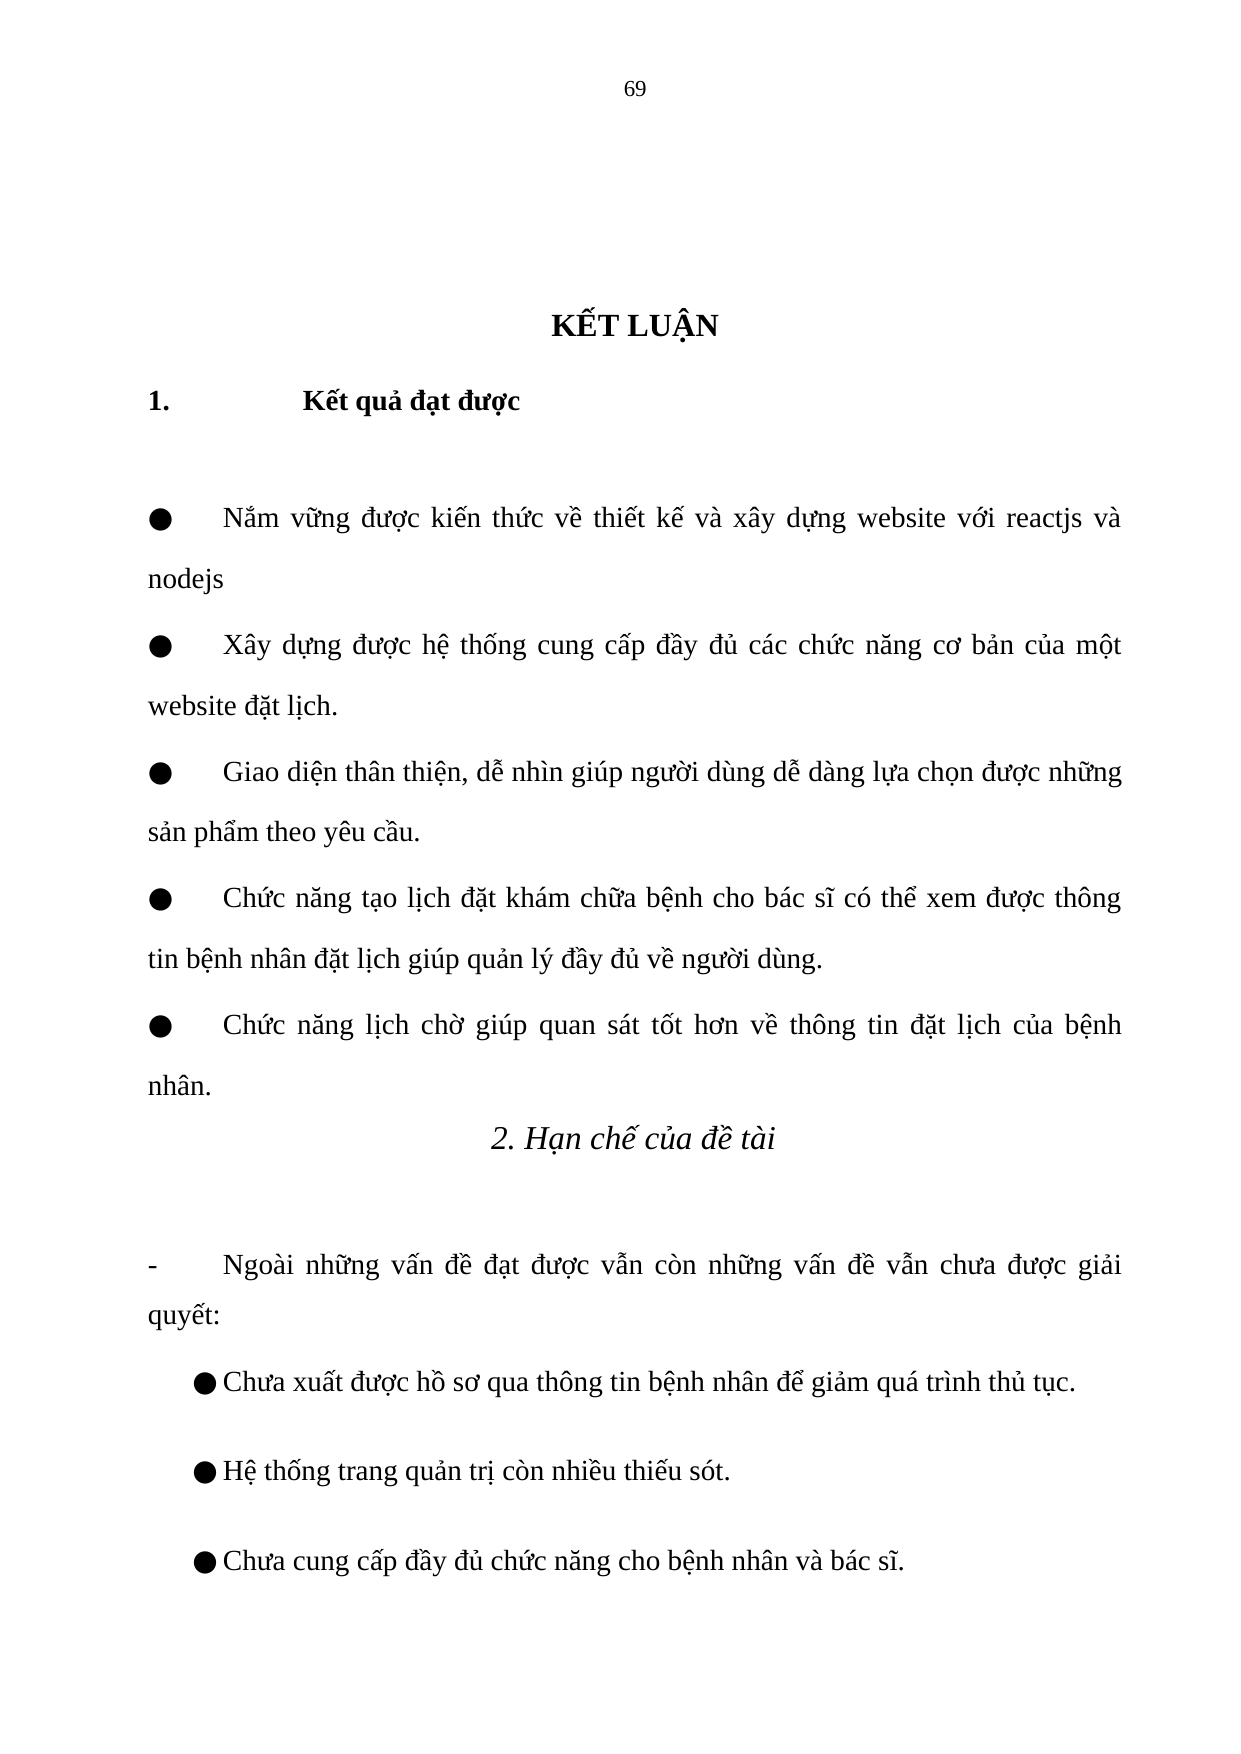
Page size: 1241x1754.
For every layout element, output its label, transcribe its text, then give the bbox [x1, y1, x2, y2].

text KẾT LUẬN [148, 306, 1122, 343]
list Chức năng tạo lịch đặt khám chữa bệnh cho bác sĩ có thể xem được thông tin bệnh nhân đặt lịch giúp quản lý đầy đủ về người dùng. [148, 865, 1122, 975]
list Nắm vững được kiến thức về thiết kế và xây dựng website với reactjs và nodejs [148, 484, 1122, 594]
list Chức năng lịch chờ giúp quan sát tốt hơn về thông tin đặt lịch của bệnh nhân. [148, 992, 1122, 1102]
list Hệ thống trang quản trị còn nhiều thiếu sót. [148, 1437, 1122, 1497]
list Chưa xuất được hồ sơ qua thông tin bệnh nhân để giảm quá trình thủ tục. [148, 1348, 1122, 1408]
text 2. Hạn chế của đề tài [148, 1118, 1122, 1157]
list Giao diện thân thiện, dễ nhìn giúp người dùng dễ dàng lựa chọn được những sản phẩm theo yêu cầu. [148, 738, 1122, 848]
list Chưa cung cấp đầy đủ chức năng cho bệnh nhân và bác sĩ. [148, 1527, 1122, 1587]
list Ngoài những vấn đề đạt được vẫn còn những vấn đề vẫn chưa được giải quyết: [148, 1247, 1122, 1331]
subtitle Kết quả đạt được [148, 383, 1122, 417]
list Xây dựng được hệ thống cung cấp đầy đủ các chức năng cơ bản của một website đặt lịch. [148, 611, 1122, 721]
